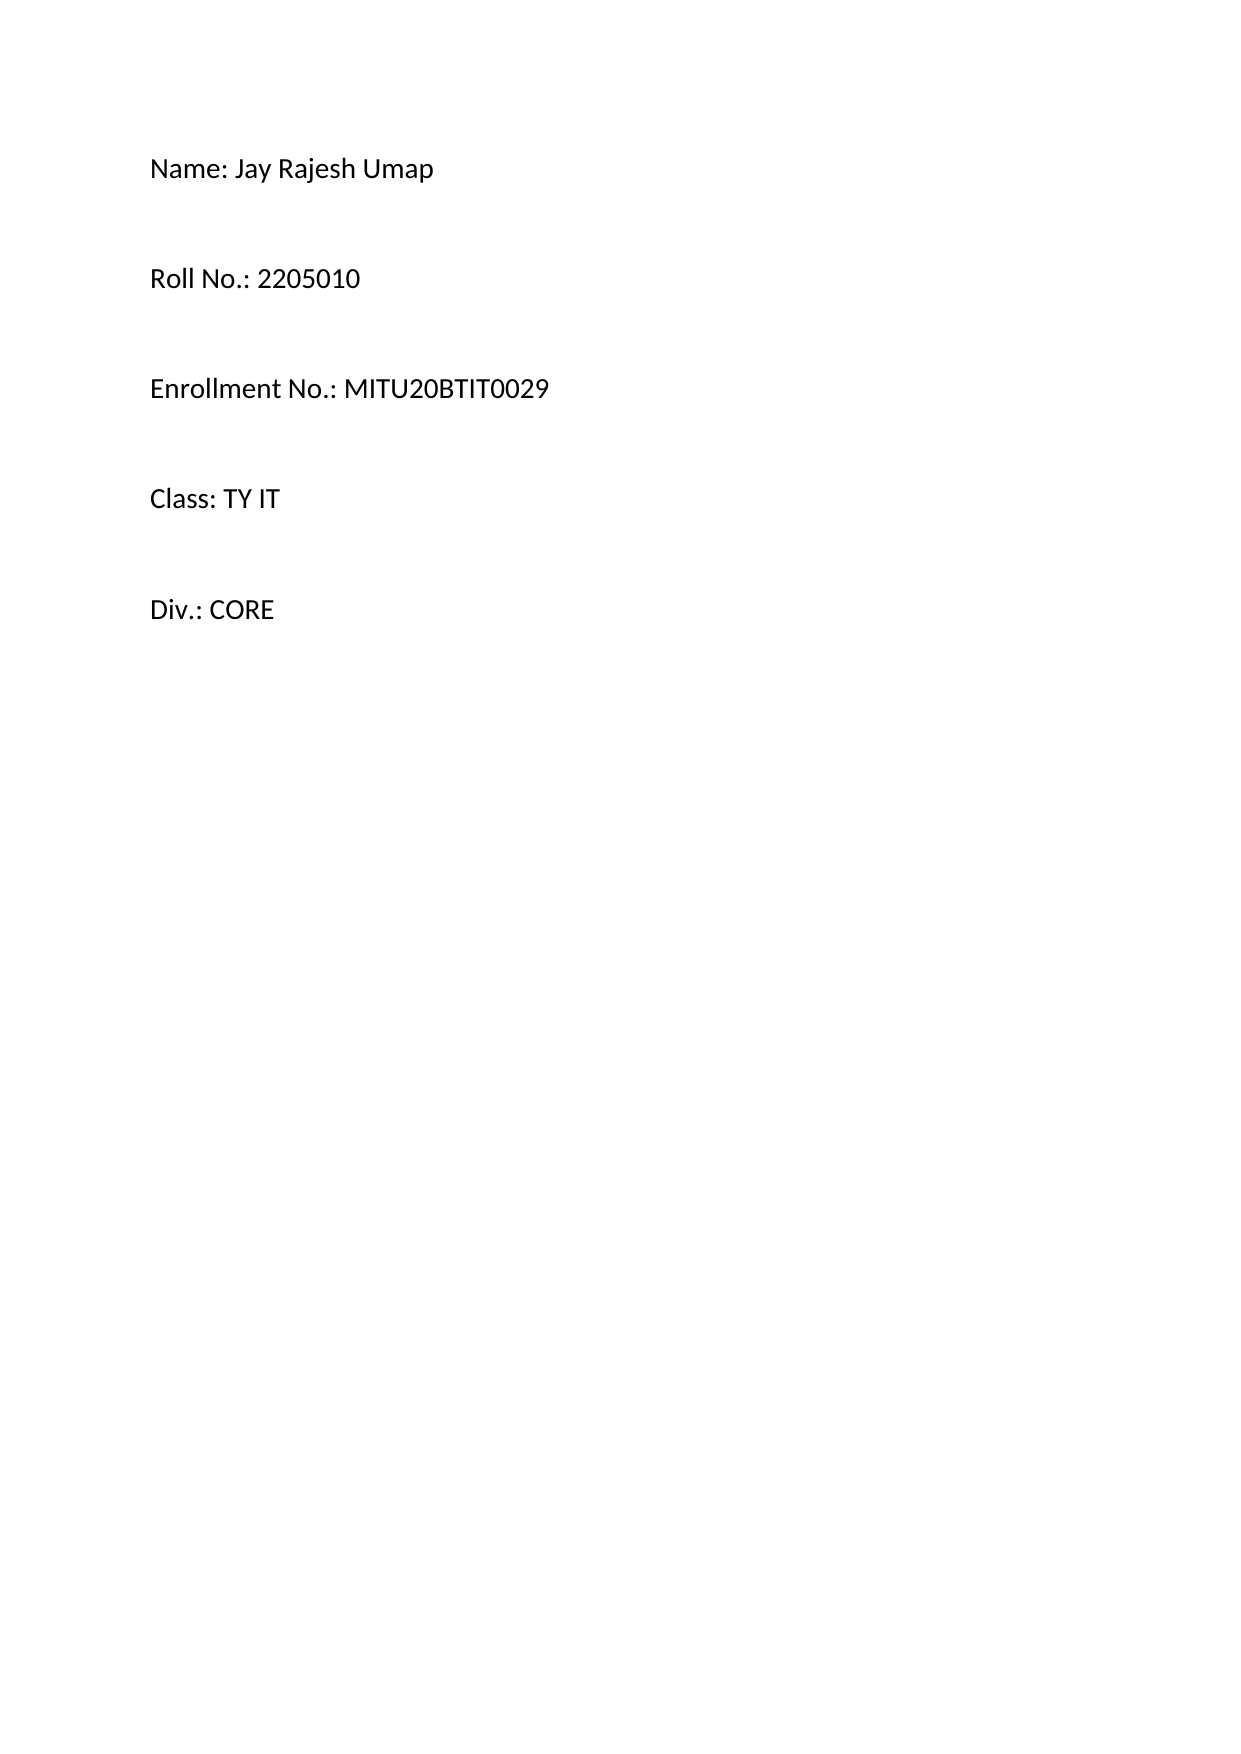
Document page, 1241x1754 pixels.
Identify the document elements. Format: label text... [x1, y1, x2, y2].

text Enrollment No.: MITU20BTIT0029 [150, 370, 1090, 406]
text Div.: CORE [150, 591, 1090, 626]
text Roll No.: 2205010 [150, 260, 1090, 296]
text Class: TY IT [150, 481, 1090, 516]
text Name: Jay Rajesh Umap [150, 150, 1090, 186]
